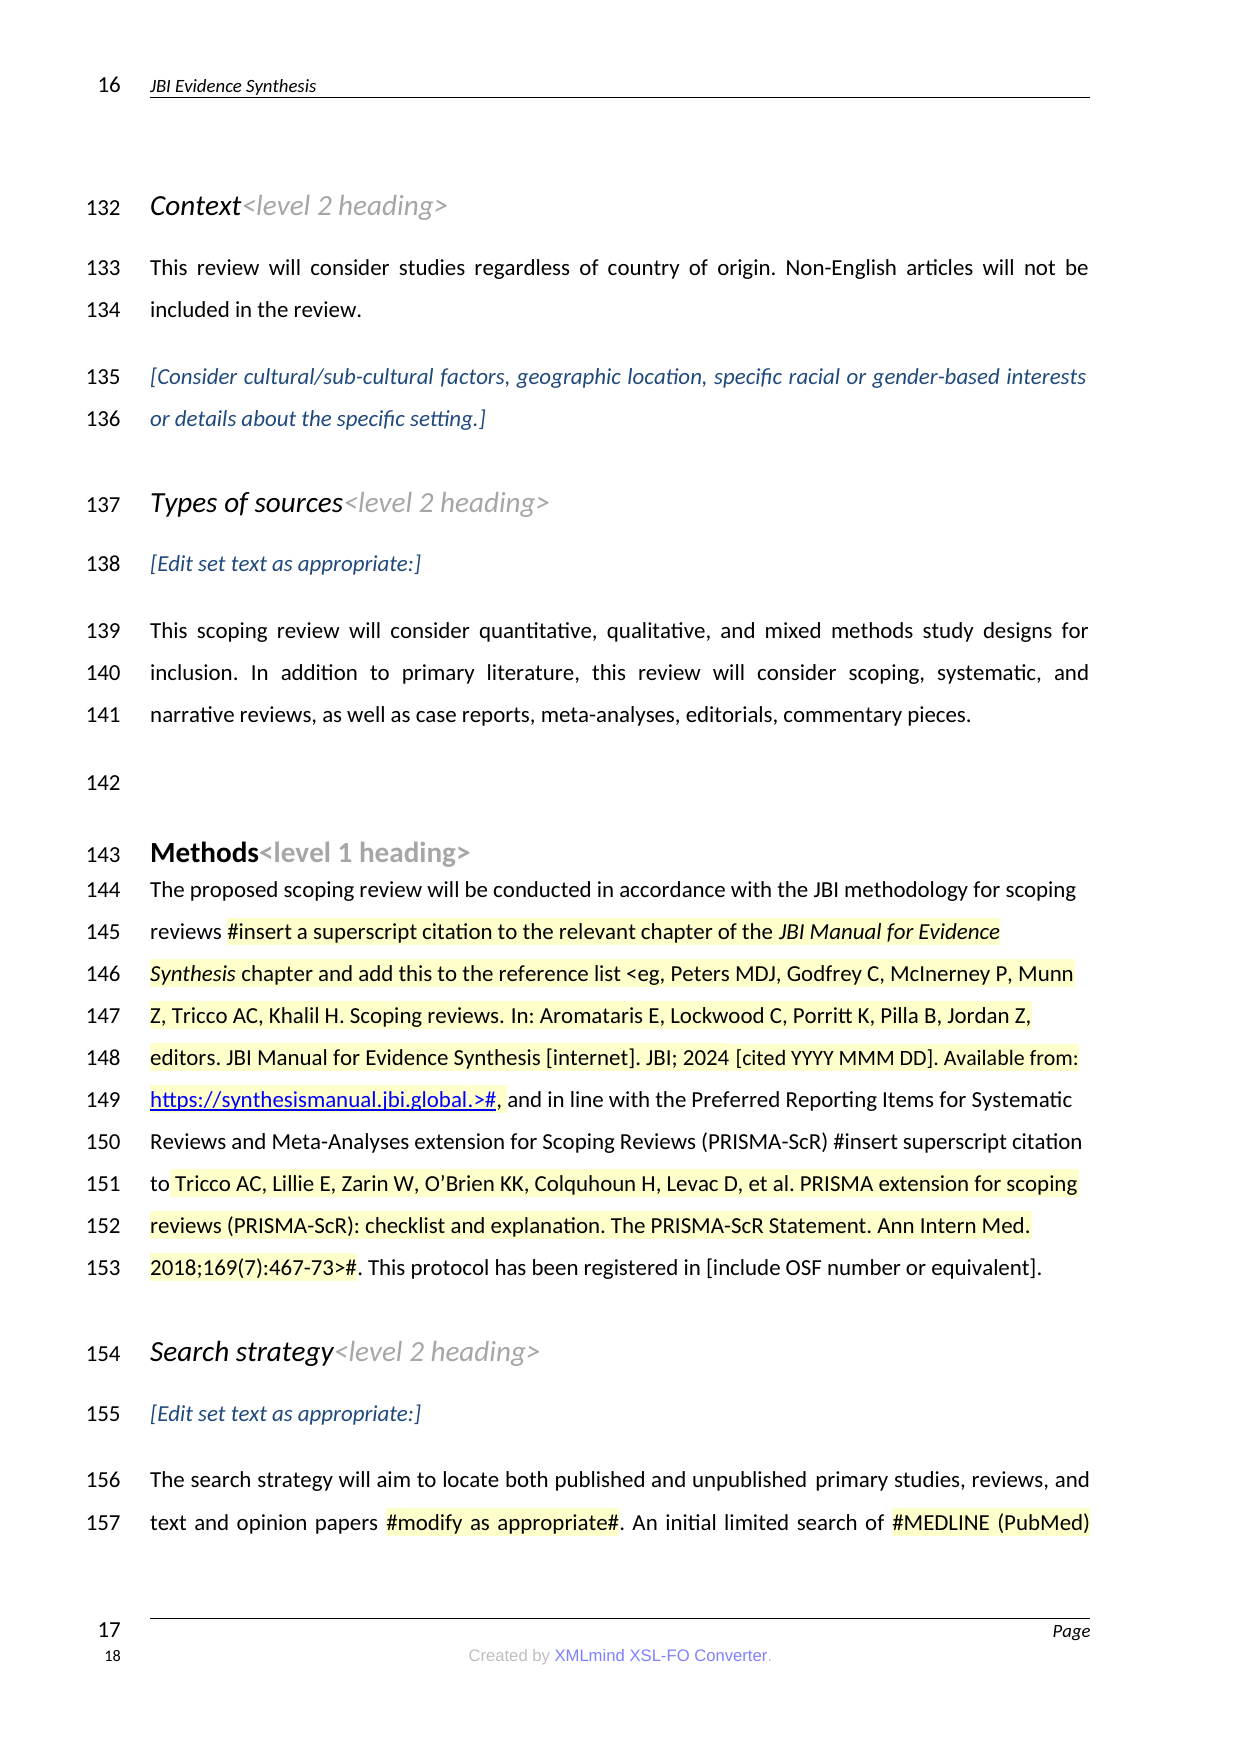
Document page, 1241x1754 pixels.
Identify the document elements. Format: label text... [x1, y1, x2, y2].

text [Edit set text as appropriate:] [150, 1399, 1090, 1427]
subtitle Search strategy<level 2 heading> [150, 1333, 1090, 1368]
text This scoping review will consider quantitative, qualitative, and mixed methods study designs for inclusion. In addition to primary literature, this review will consider scoping, systematic, and narrative reviews, as well as case reports, meta-analyses, editorials, commentary pieces. [150, 617, 1090, 728]
subtitle Types of sources<level 2 heading> [150, 484, 1090, 519]
subtitle Context<level 2 heading> [150, 187, 1090, 223]
subtitle Methods<level 1 heading> [150, 834, 1090, 870]
text [Consider cultural/sub-cultural factors, geographic location, specific racial or gender-based interests or details about the specific setting.] [150, 362, 1090, 432]
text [150, 1466, 1090, 1536]
text The proposed scoping review will be conducted in accordance with the JBI methodology for scoping reviews #insert a superscript citation to the relevant chapter of the JBI Manual for Evidence Synthesis chapter and add this to the reference list <eg, Peters MDJ, Godfrey C, McInerney P, Munn Z, Tricco AC, Khalil H. Scoping reviews. In: Aromataris E, Lockwood C, Porritt K, Pilla B, Jordan Z, editors. JBI Manual for Evidence Synthesis [internet]. JBI; 2024 [cited YYYY MMM DD]. Available from: https://synthesismanual.jbi.global.>#, and in line with the Preferred Reporting Items for Systematic Reviews and Meta-Analyses extension for Scoping Reviews (PRISMA-ScR) #insert superscript citation to Tricco AC, Lillie E, Zarin W, O’Brien KK, Colquhoun H, Levac D, et al. PRISMA extension for scoping reviews (PRISMA-ScR): checklist and explanation. The PRISMA-ScR Statement. Ann Intern Med. 2018;169(7):467-73>#. This protocol has been registered in [include OSF number or equivalent]. [150, 875, 1090, 1281]
text This review will consider studies regardless of country of origin. Non-English articles will not be included in the review. [150, 253, 1090, 323]
text [Edit set text as appropriate:] [150, 549, 1090, 578]
